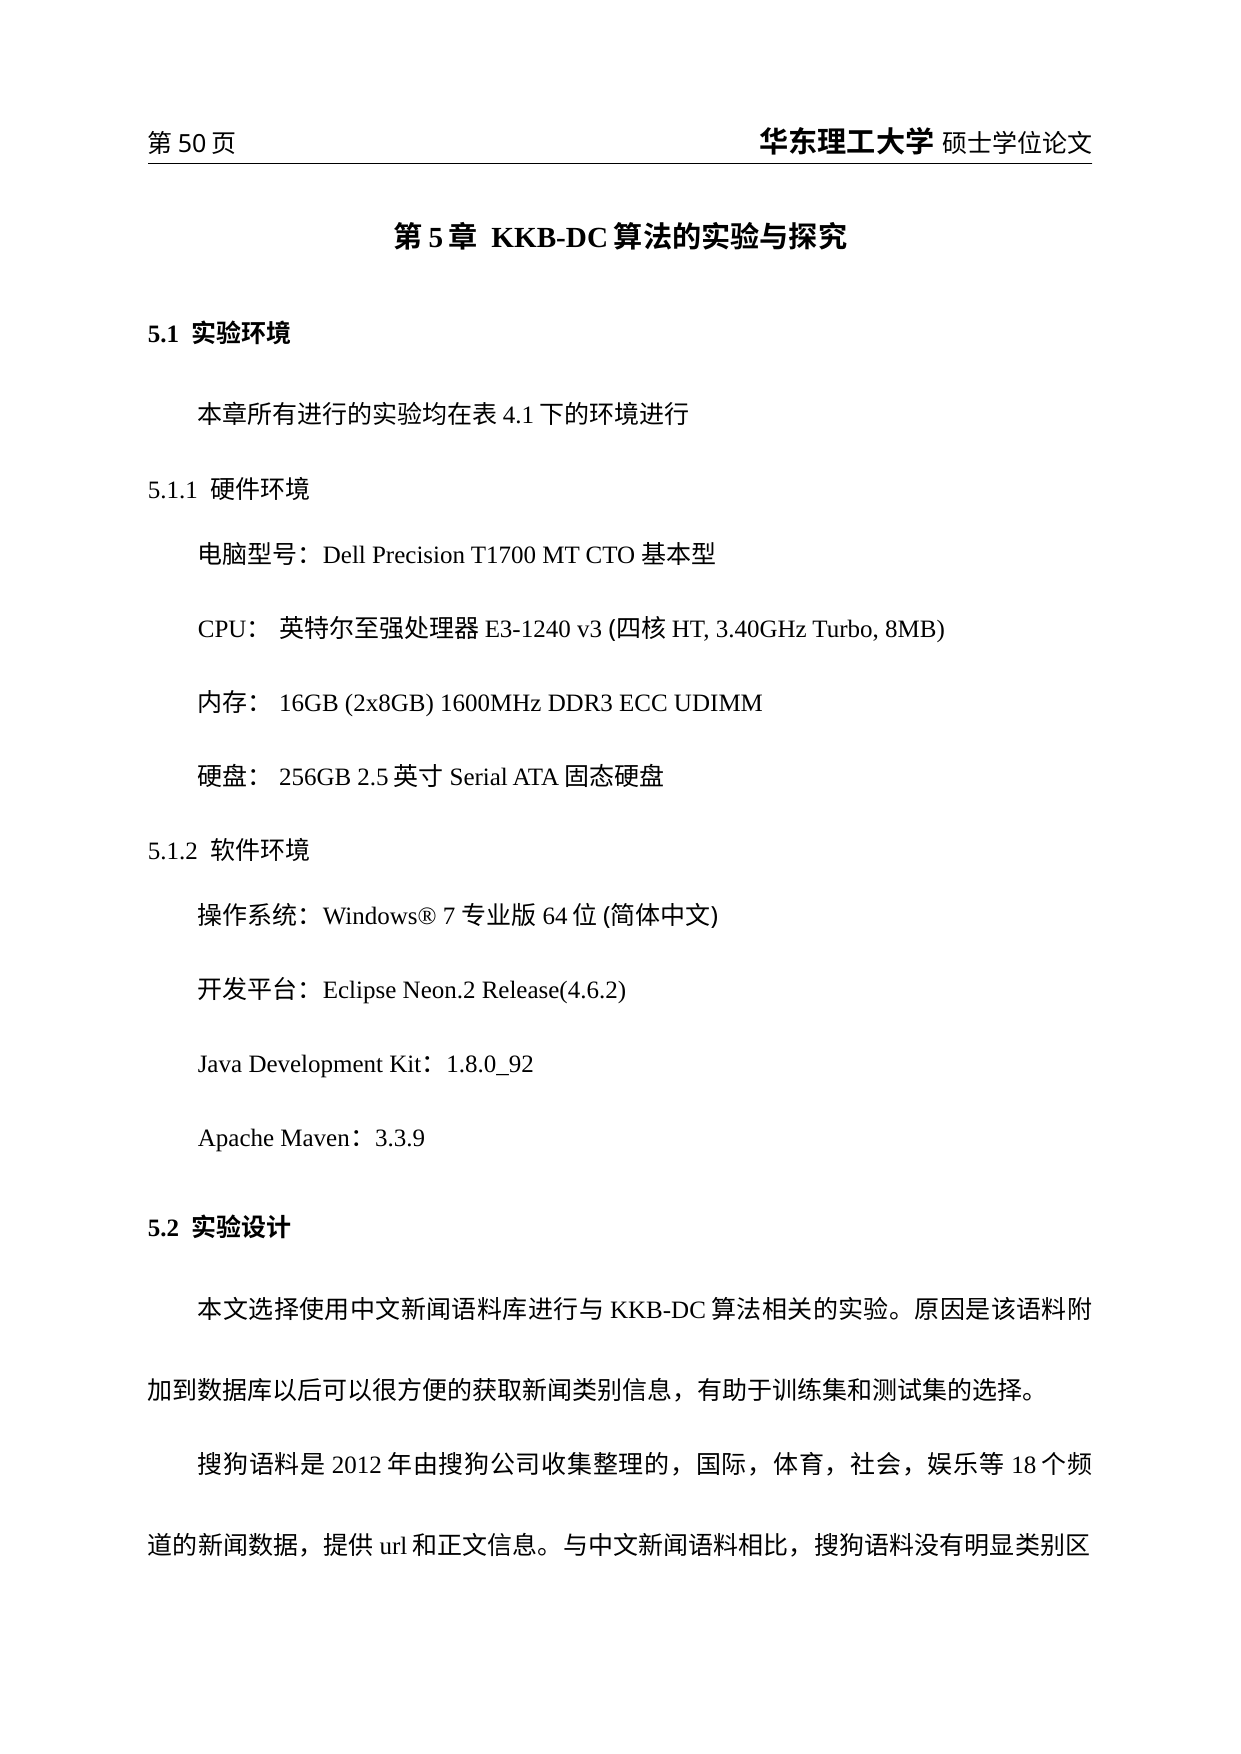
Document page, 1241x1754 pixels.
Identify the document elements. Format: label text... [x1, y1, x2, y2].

subtitle 5.1.1 硬件环境 [148, 455, 1092, 520]
list Apache Maven：3.3.9 [148, 1103, 1092, 1168]
list 内存： 16GB (2x8GB) 1600MHz DDR3 ECC UDIMM [148, 668, 1092, 733]
list 开发平台：Eclipse Neon.2 Release(4.6.2) [148, 955, 1092, 1020]
list Java Development Kit：1.8.0_92 [148, 1029, 1092, 1094]
list 电脑型号：Dell Precision T1700 MT CTO 基本型 [148, 520, 1092, 585]
list 硬盘： 256GB 2.5英寸 Serial ATA 固态硬盘 [148, 742, 1092, 807]
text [148, 1430, 1092, 1576]
subtitle 第5章 KKB-DC算法的实验与探究 [148, 202, 1092, 267]
list 操作系统：Windows® 7 专业版 64位 (简体中文) [148, 881, 1092, 946]
list CPU： 英特尔至强处理器 E3-1240 v3 (四核 HT, 3.40GHz Turbo, 8MB) [148, 594, 1092, 659]
text 本章所有进行的实验均在表4.1下的环境进行 [148, 381, 1092, 446]
subtitle 5.1 实验环境 [148, 299, 1092, 364]
subtitle 5.1.2 软件环境 [148, 816, 1092, 881]
subtitle 5.2 实验设计 [148, 1193, 1092, 1258]
text 本文选择使用中文新闻语料库进行与KKB-DC算法相关的实验。原因是该语料附加到数据库以后可以很方便的获取新闻类别信息，有助于训练集和测试集的选择。 [148, 1275, 1092, 1421]
